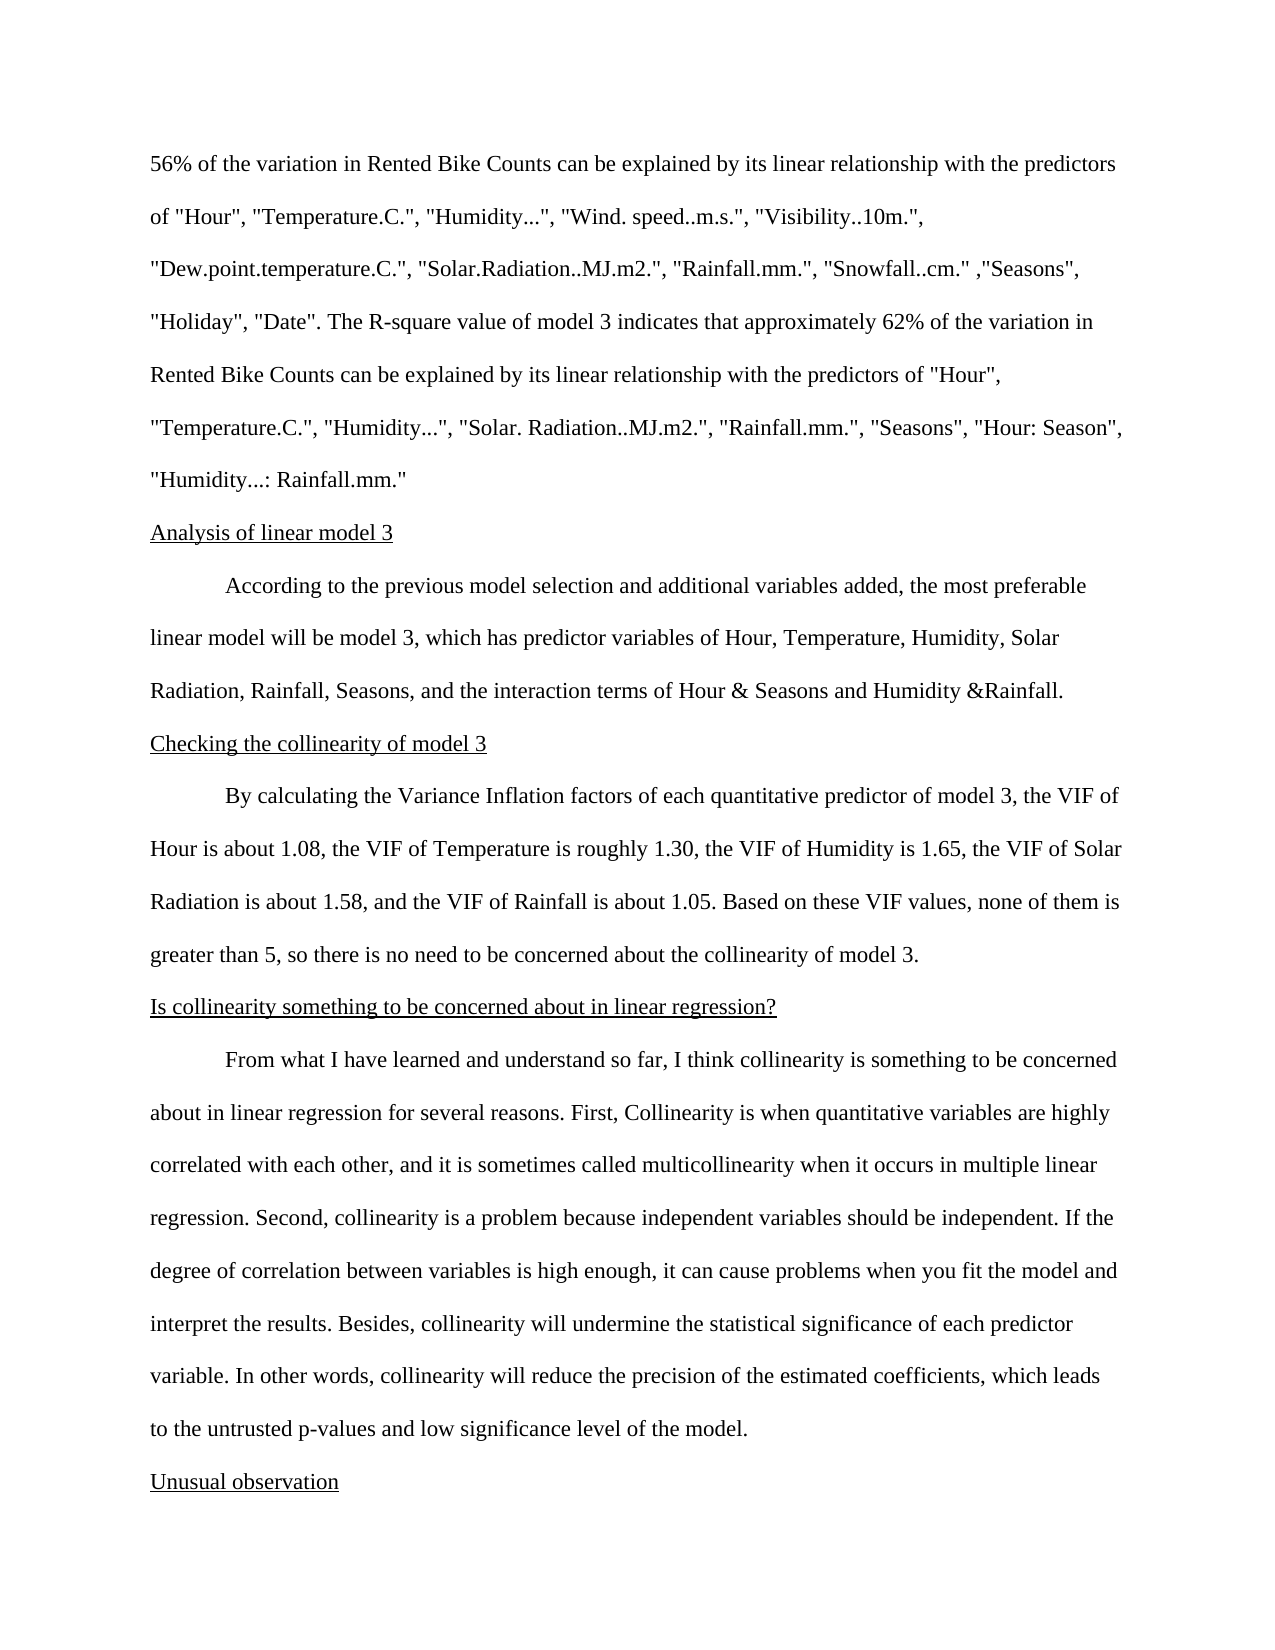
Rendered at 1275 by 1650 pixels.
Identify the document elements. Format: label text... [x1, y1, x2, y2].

text Analysis of linear model 3 [150, 519, 1125, 545]
text According to the previous model selection and additional variables added, the most preferable linear model will be model 3, which has predictor variables of Hour, Temperature, Humidity, Solar Radiation, Rainfall, Seasons, and the interaction terms of Hour & Seasons and Humidity &Rainfall. [150, 572, 1125, 703]
text From what I have learned and understand so far, I think collinearity is something to be concerned about in linear regression for several reasons. First, Collinearity is when quantitative variables are highly correlated with each other, and it is sometimes called multicollinearity when it occurs in multiple linear regression. Second, collinearity is a problem because independent variables should be independent. If the degree of correlation between variables is high enough, it can cause problems when you fit the model and interpret the results. Besides, collinearity will undermine the statistical significance of each predictor variable. In other words, collinearity will reduce the precision of the estimated coefficients, which leads to the untrusted p-values and low significance level of the model. [150, 1046, 1125, 1441]
text Unusual observation [150, 1468, 1125, 1494]
text By calculating the Variance Inflation factors of each quantitative predictor of model 3, the VIF of Hour is about 1.08, the VIF of Temperature is roughly 1.30, the VIF of Humidity is 1.65, the VIF of Solar Radiation is about 1.58, and the VIF of Rainfall is about 1.05. Based on these VIF values, none of them is greater than 5, so there is no need to be concerned about the collinearity of model 3. [150, 782, 1125, 967]
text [150, 150, 1125, 493]
text Checking the collinearity of model 3 [150, 730, 1125, 756]
text Is collinearity something to be concerned about in linear regression? [150, 993, 1125, 1020]
